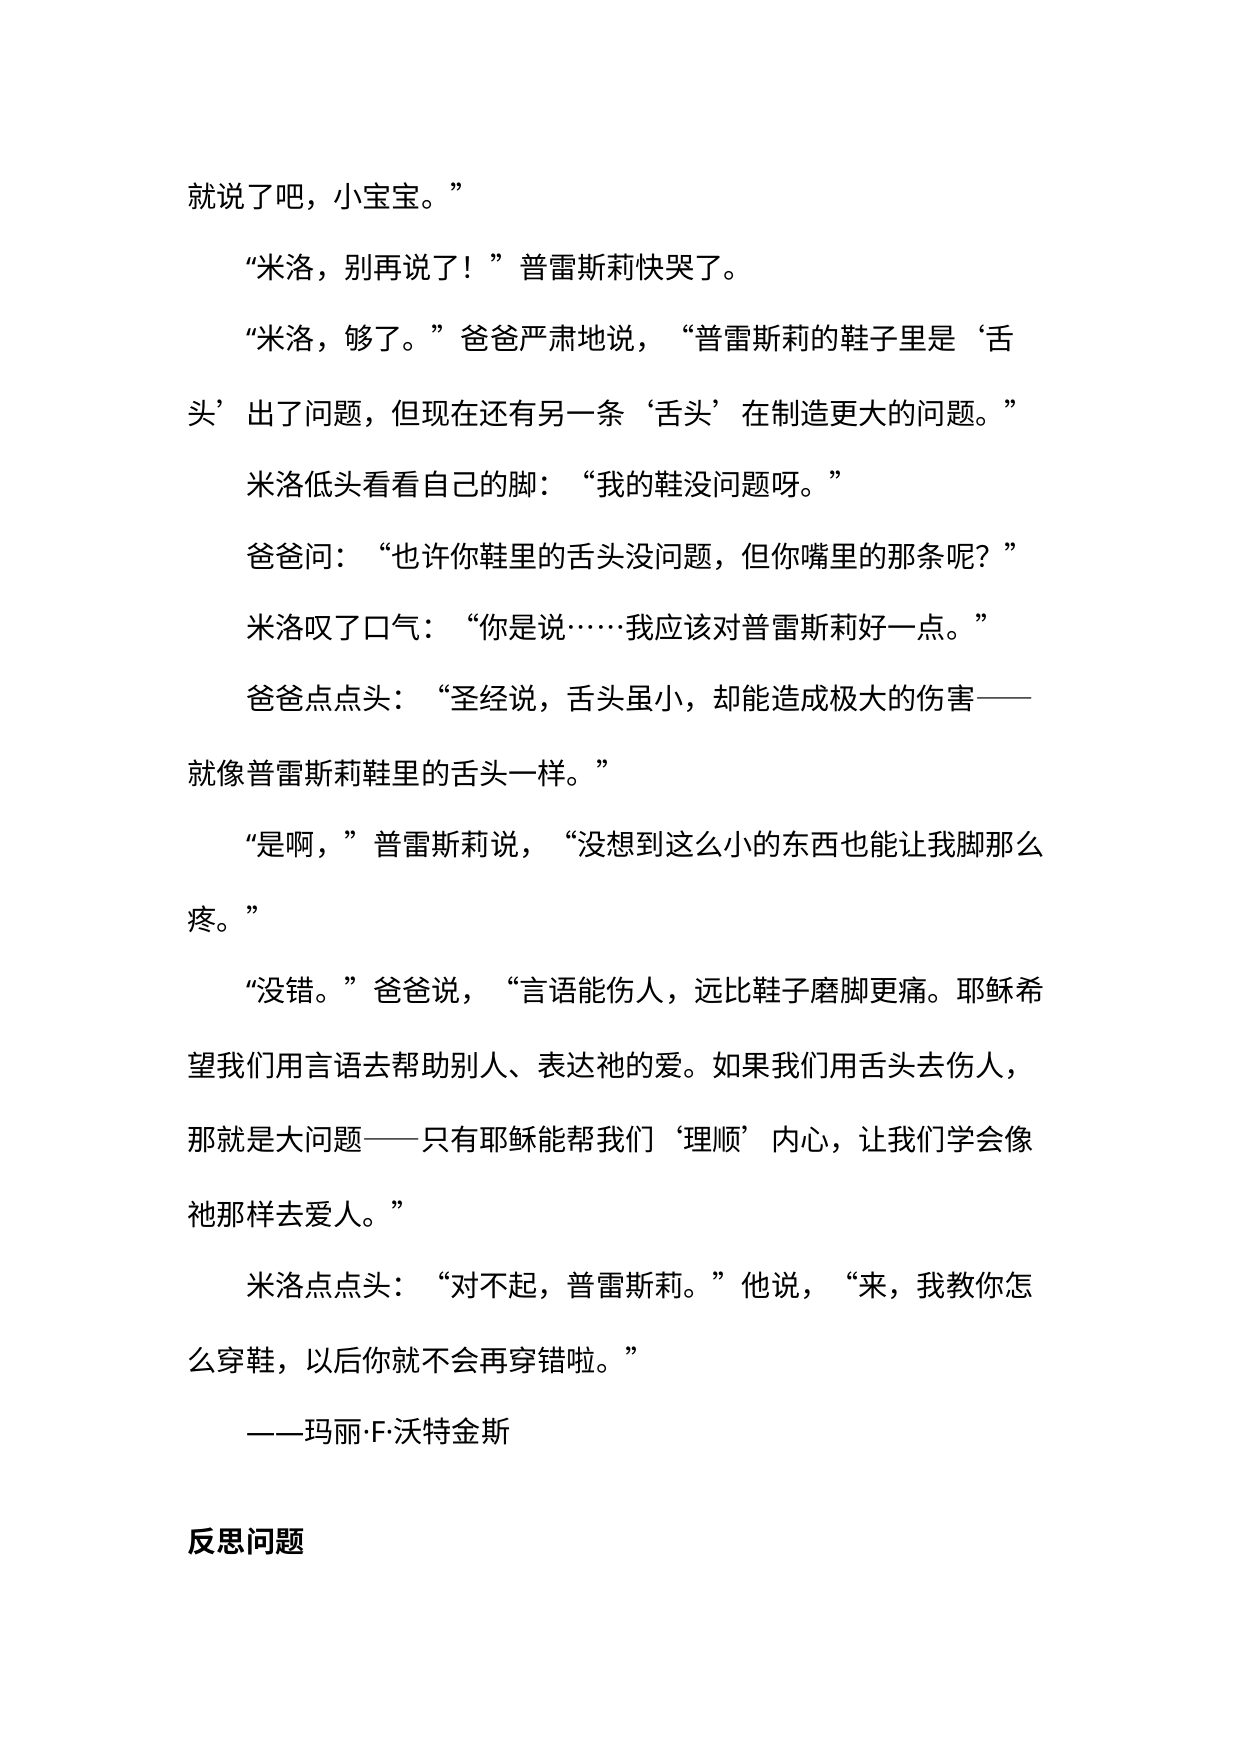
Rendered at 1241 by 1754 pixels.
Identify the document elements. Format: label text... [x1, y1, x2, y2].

text 爸爸点点头：“圣经说，舌头虽小，却能造成极大的伤害——就像普雷斯莉鞋里的舌头一样。” [187, 664, 1053, 804]
text 米洛叹了口气：“你是说……我应该对普雷斯莉好一点。” [187, 593, 1053, 658]
text “米洛，够了。”爸爸严肃地说，“普雷斯莉的鞋子里是‘舌头’出了问题，但现在还有另一条‘舌头’在制造更大的问题。” [187, 304, 1053, 444]
text ——玛丽·F·沃特金斯 [187, 1397, 1053, 1462]
text “米洛，别再说了！”普雷斯莉快哭了。 [187, 233, 1053, 298]
text 反思问题 [187, 1507, 1053, 1572]
text 米洛低头看看自己的脚：“我的鞋没问题呀。” [187, 451, 1053, 516]
text “没错。”爸爸说，“言语能伤人，远比鞋子磨脚更痛。耶稣希望我们用言语去帮助别人、表达祂的爱。如果我们用舌头去伤人，那就是大问题——只有耶稣能帮我们‘理顺’内心，让我们学会像祂那样去爱人。” [187, 956, 1053, 1245]
text 米洛点点头：“对不起，普雷斯莉。”他说，“来，我教你怎么穿鞋，以后你就不会再穿错啦。” [187, 1251, 1053, 1391]
text “是啊，”普雷斯莉说，“没想到这么小的东西也能让我脚那么疼。” [187, 810, 1053, 950]
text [187, 162, 1053, 227]
text 爸爸问：“也许你鞋里的舌头没问题，但你嘴里的那条呢？” [187, 522, 1053, 587]
